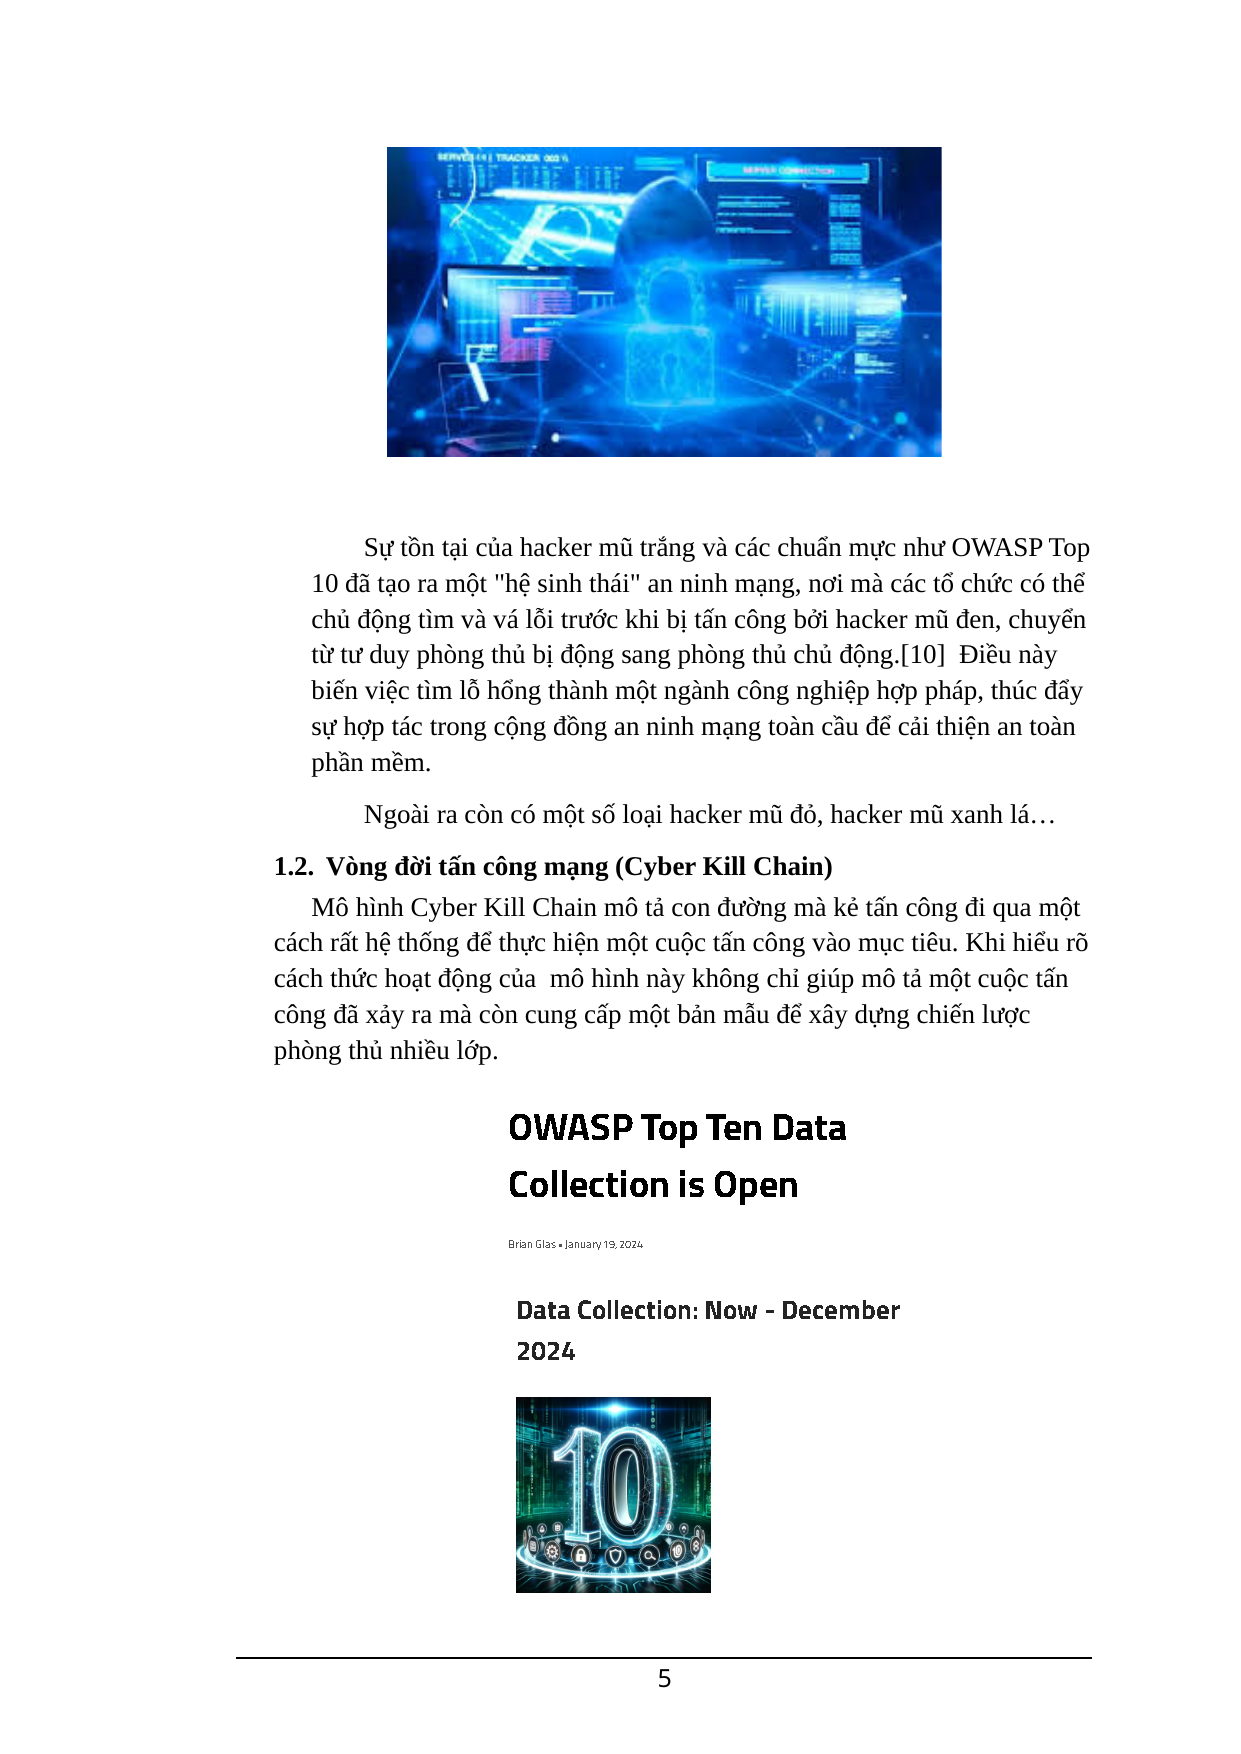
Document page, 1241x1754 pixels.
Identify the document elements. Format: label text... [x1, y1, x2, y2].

picture [472, 1086, 932, 1597]
text Sự tồn tại của hacker mũ trắng và các chuẩn mực như OWASP Top 10 đã tạo ra một "hệ sinh thái" an ninh mạng, nơi mà các tổ chức có thể chủ động tìm và vá lỗi trước khi bị tấn công bởi hacker mũ đen, chuyển từ tư duy phòng thủ bị động sang phòng thủ chủ động.[10] Điều này biến việc tìm lỗ hổng thành một ngành công nghiệp hợp pháp, thúc đẩy sự hợp tác trong cộng đồng an ninh mạng toàn cầu để cải thiện an toàn phần mềm. [311, 531, 1092, 777]
list Vòng đời tấn công mạng (Cyber Kill Chain) [274, 850, 1092, 882]
text Mô hình Cyber Kill Chain mô tả con đường mà kẻ tấn công đi qua một cách rất hệ thống để thực hiện một cuộc tấn công vào mục tiêu. Khi hiểu rõ cách thức hoạt động của mô hình này không chỉ giúp mô tả một cuộc tấn công đã xảy ra mà còn cung cấp một bản mẫu để xây dựng chiến lược phòng thủ nhiều lớp. [274, 891, 1092, 1065]
picture [387, 147, 942, 457]
text Ngoài ra còn có một số loại hacker mũ đỏ, hacker mũ xanh lá… [311, 798, 1092, 829]
